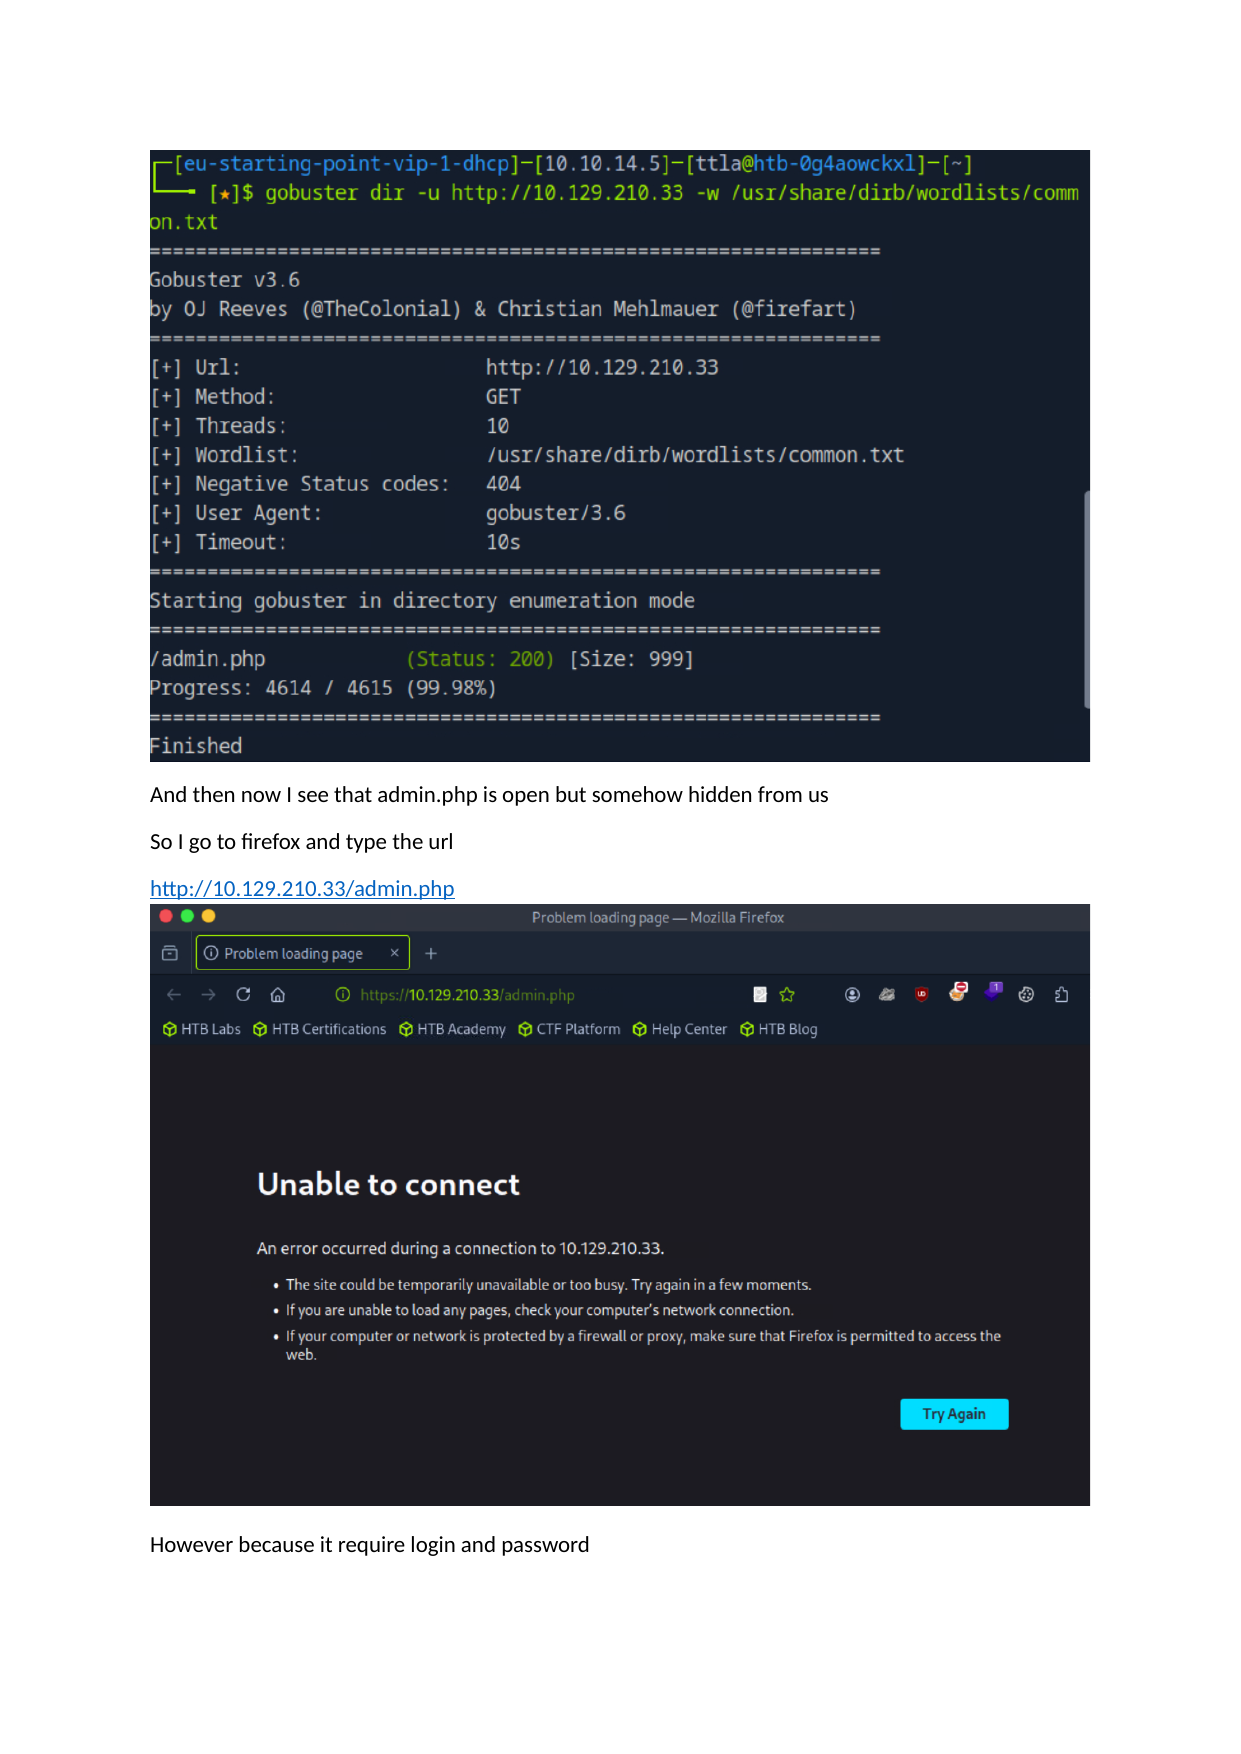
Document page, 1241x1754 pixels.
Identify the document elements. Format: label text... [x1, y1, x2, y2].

picture [150, 150, 1091, 762]
text So I go to firefox and type the url [150, 827, 1090, 855]
text And then now I see that admin.php is open but somehow hidden from us [150, 780, 1090, 808]
picture [150, 904, 1091, 1506]
text http://10.129.210.33/admin.php [150, 874, 1090, 904]
text However because it require login and password [150, 1531, 1090, 1558]
